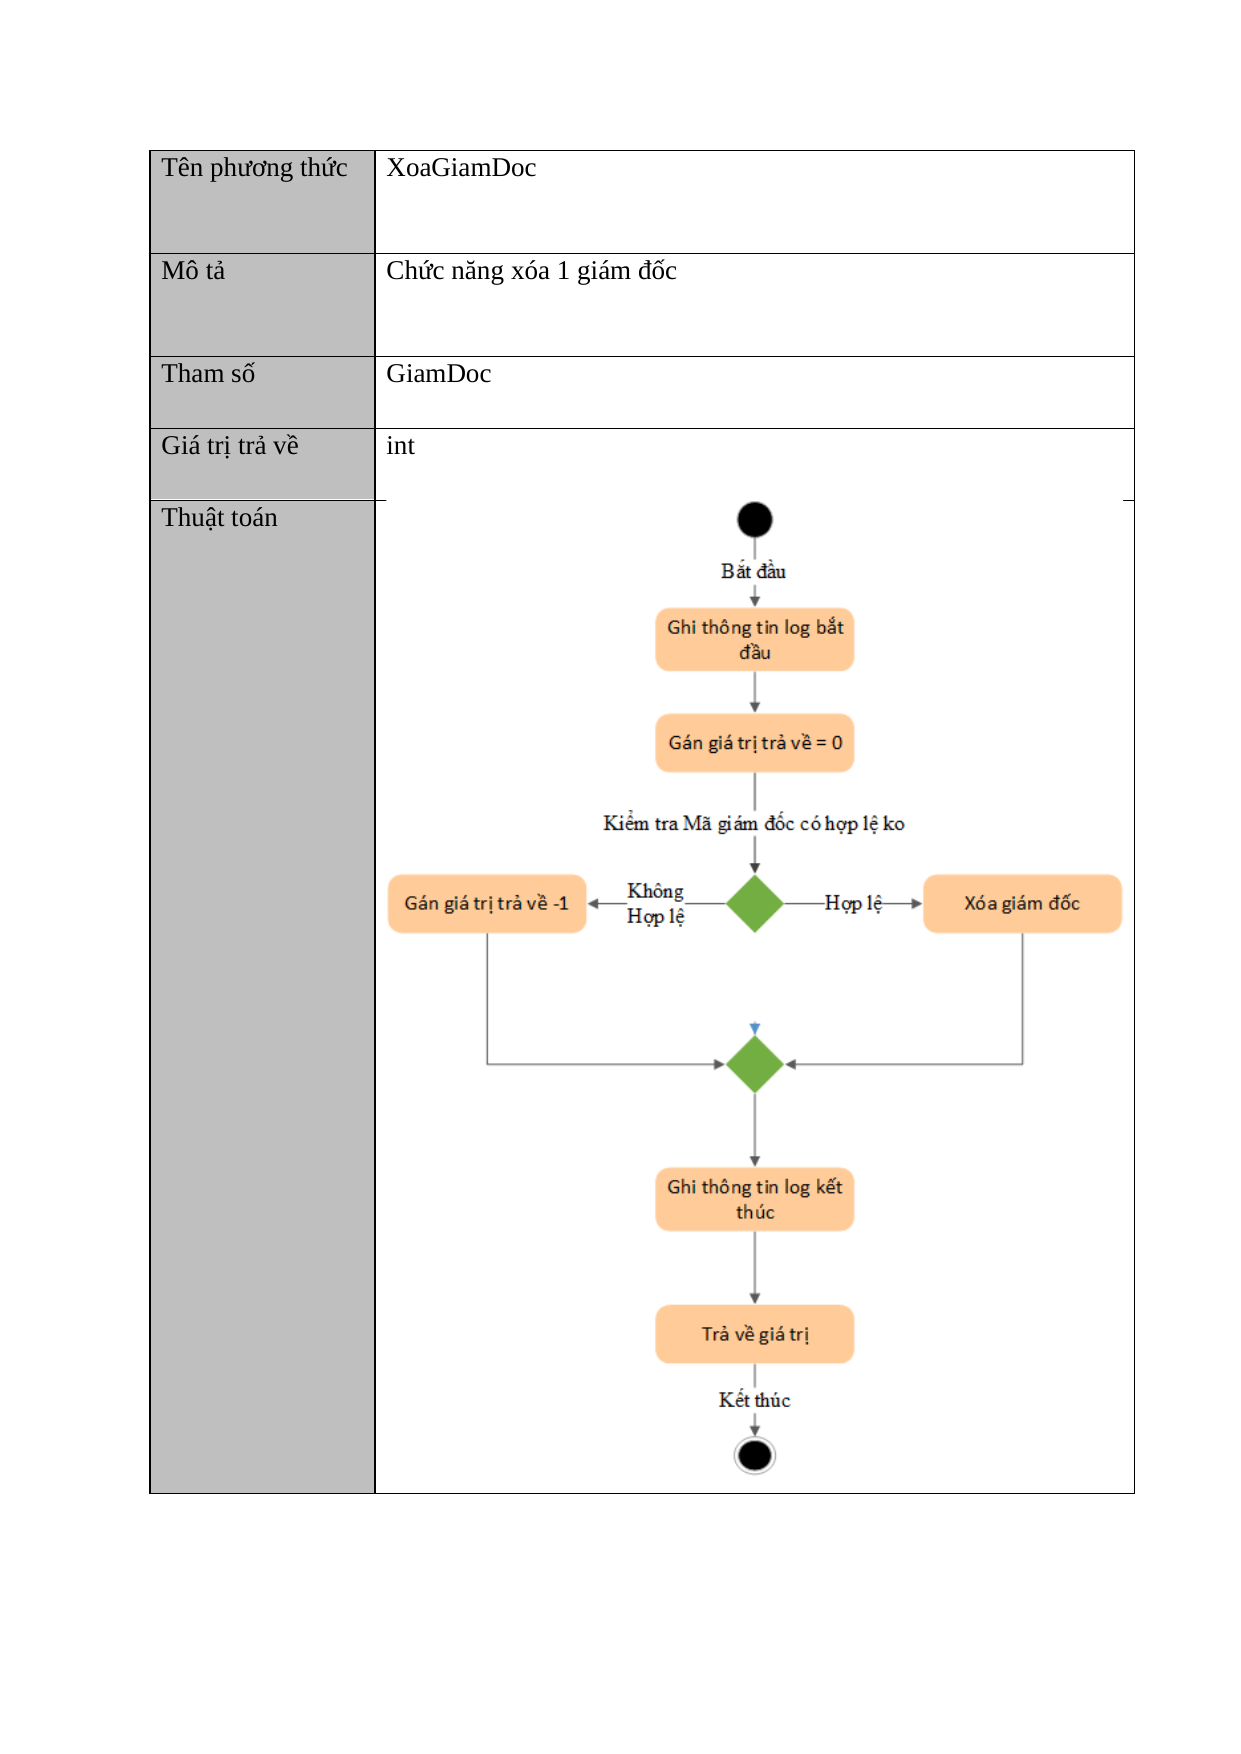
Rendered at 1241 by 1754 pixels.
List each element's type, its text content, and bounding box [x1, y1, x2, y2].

table_cell Tên phương thức [151, 151, 374, 253]
table_cell Tham số [151, 357, 374, 428]
table_cell XoaGiamDoc [376, 151, 1134, 253]
table_cell Mô tả [151, 254, 374, 356]
table_cell Giá trị trả về [151, 429, 374, 499]
table_cell Thuật toán [151, 501, 374, 1493]
table_cell [376, 501, 1134, 1493]
table_cell int [376, 429, 1134, 499]
picture [386, 500, 1124, 1476]
table_cell GiamDoc [376, 357, 1134, 428]
table_cell Chức năng xóa 1 giám đốc [376, 254, 1134, 356]
